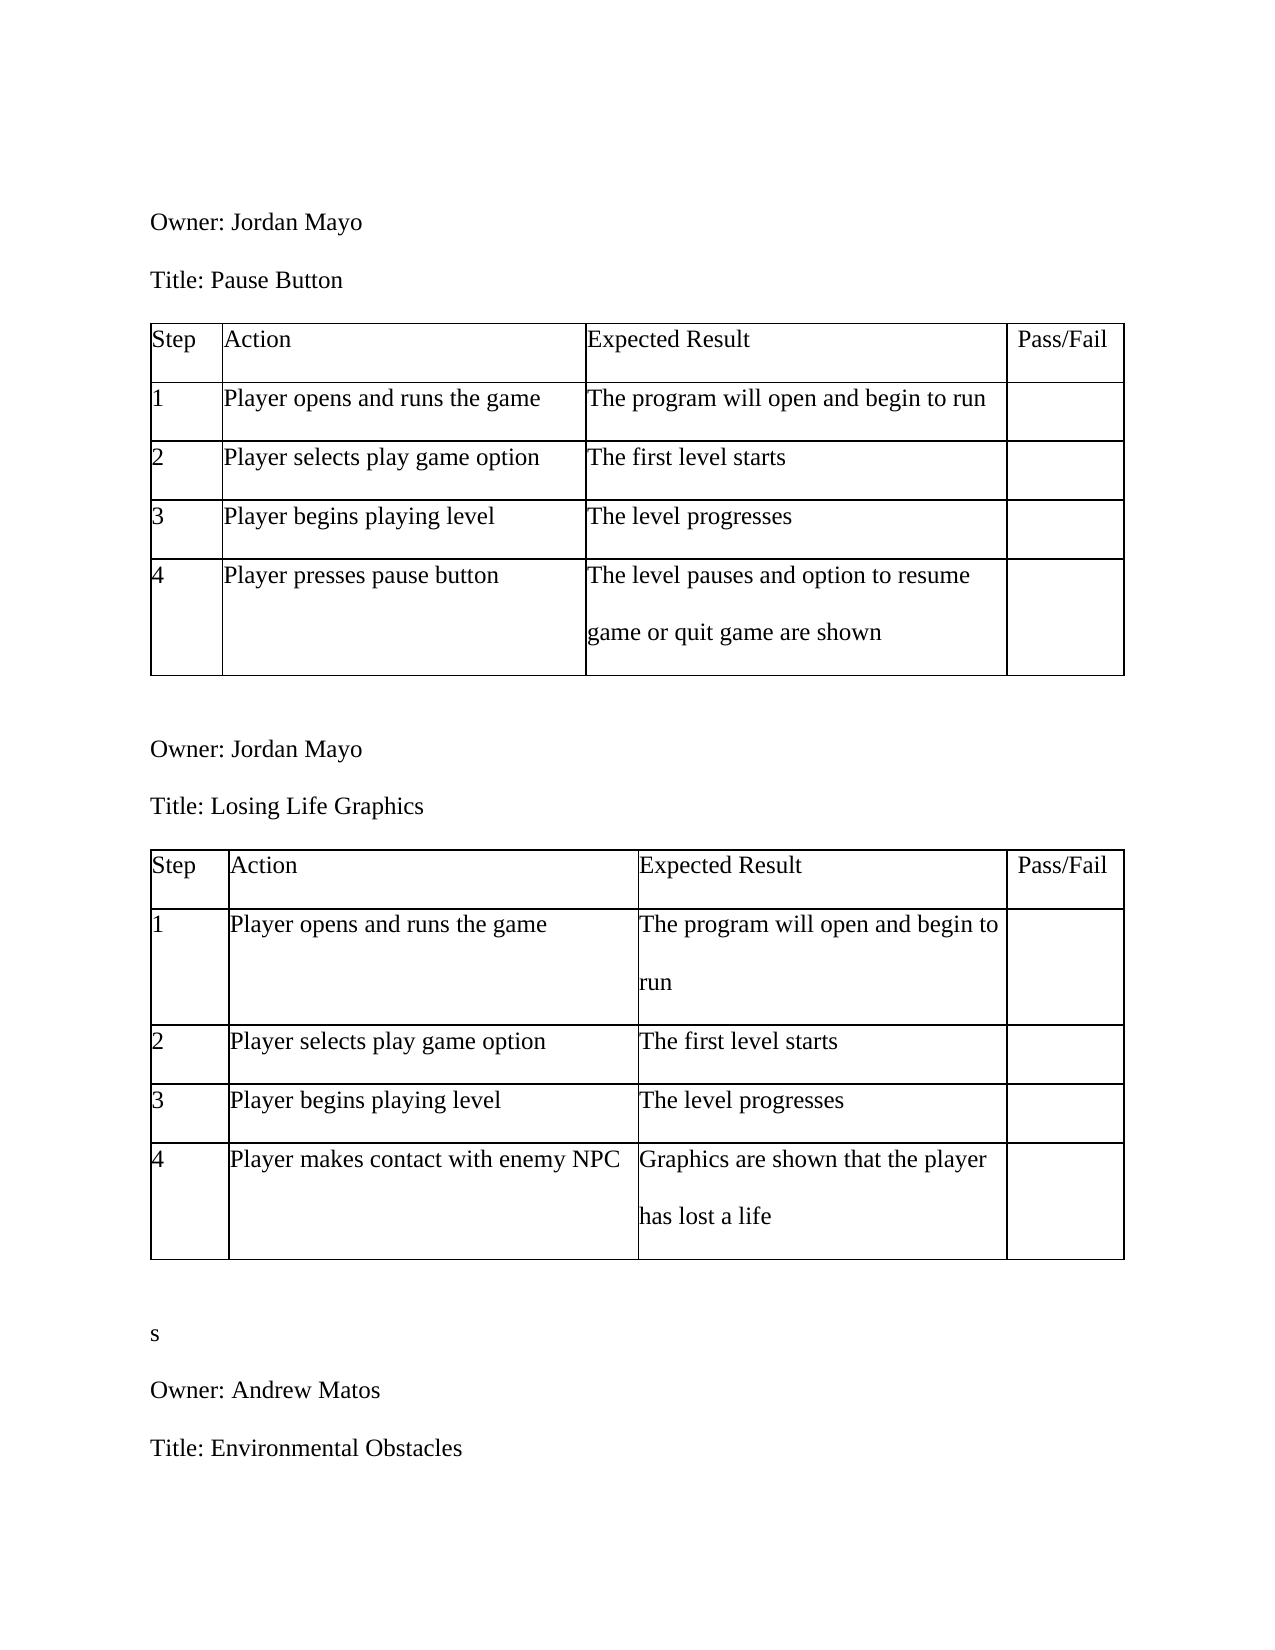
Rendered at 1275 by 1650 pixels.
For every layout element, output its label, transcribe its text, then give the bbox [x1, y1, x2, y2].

table_cell Player begins playing level [223, 501, 585, 558]
text Owner: Jordan Mayo [150, 734, 1125, 763]
table_cell 1 [152, 383, 222, 440]
table_cell [1008, 1026, 1123, 1083]
table_header Action [223, 324, 585, 381]
table_cell Player makes contact with enemy NPC [230, 1144, 638, 1259]
table_cell Player presses pause button [223, 560, 585, 675]
table_cell The level progresses [587, 501, 1006, 558]
table_header Expected Result [587, 324, 1006, 381]
table_header Action [230, 851, 638, 908]
table_cell 3 [152, 501, 222, 558]
table_cell [1008, 1144, 1123, 1259]
table_cell 2 [152, 442, 222, 499]
table_cell Player opens and runs the game [230, 910, 638, 1024]
table_cell [1008, 910, 1123, 1024]
table_cell The first level starts [639, 1026, 1006, 1083]
table_cell 3 [152, 1085, 228, 1142]
table_header Expected Result [639, 851, 1006, 908]
text Owner: Jordan Mayo [150, 207, 1125, 236]
table_cell The level progresses [639, 1085, 1006, 1142]
table_cell Player begins playing level [230, 1085, 638, 1142]
text Owner: Andrew Matos [150, 1375, 1125, 1404]
table_cell Graphics are shown that the player has lost a life [639, 1144, 1006, 1259]
table_cell The program will open and begin to run [639, 910, 1006, 1024]
table_cell 4 [152, 1144, 228, 1259]
table_cell [1008, 501, 1123, 558]
text Title: Losing Life Graphics [150, 791, 1125, 820]
table_cell [1008, 383, 1123, 440]
table_cell 4 [152, 560, 222, 675]
table_header Pass/Fail [1008, 324, 1123, 381]
table_cell 1 [152, 910, 228, 1024]
text s [150, 1318, 1125, 1346]
text Title: Pause Button [150, 265, 1125, 294]
table_cell [1008, 560, 1123, 675]
text Title: Environmental Obstacles [150, 1433, 1125, 1461]
table_cell [1008, 1085, 1123, 1142]
table_cell The program will open and begin to run [587, 383, 1006, 440]
table_cell Player selects play game option [223, 442, 585, 499]
table_header Pass/Fail [1008, 851, 1123, 908]
table_cell 2 [152, 1026, 228, 1083]
table_cell The first level starts [587, 442, 1006, 499]
table_cell [1008, 442, 1123, 499]
table_cell Player selects play game option [230, 1026, 638, 1083]
table_header Step [152, 851, 228, 908]
table_cell The level pauses and option to resume game or quit game are shown [587, 560, 1006, 675]
table_header Step [152, 324, 222, 381]
table_cell Player opens and runs the game [223, 383, 585, 440]
